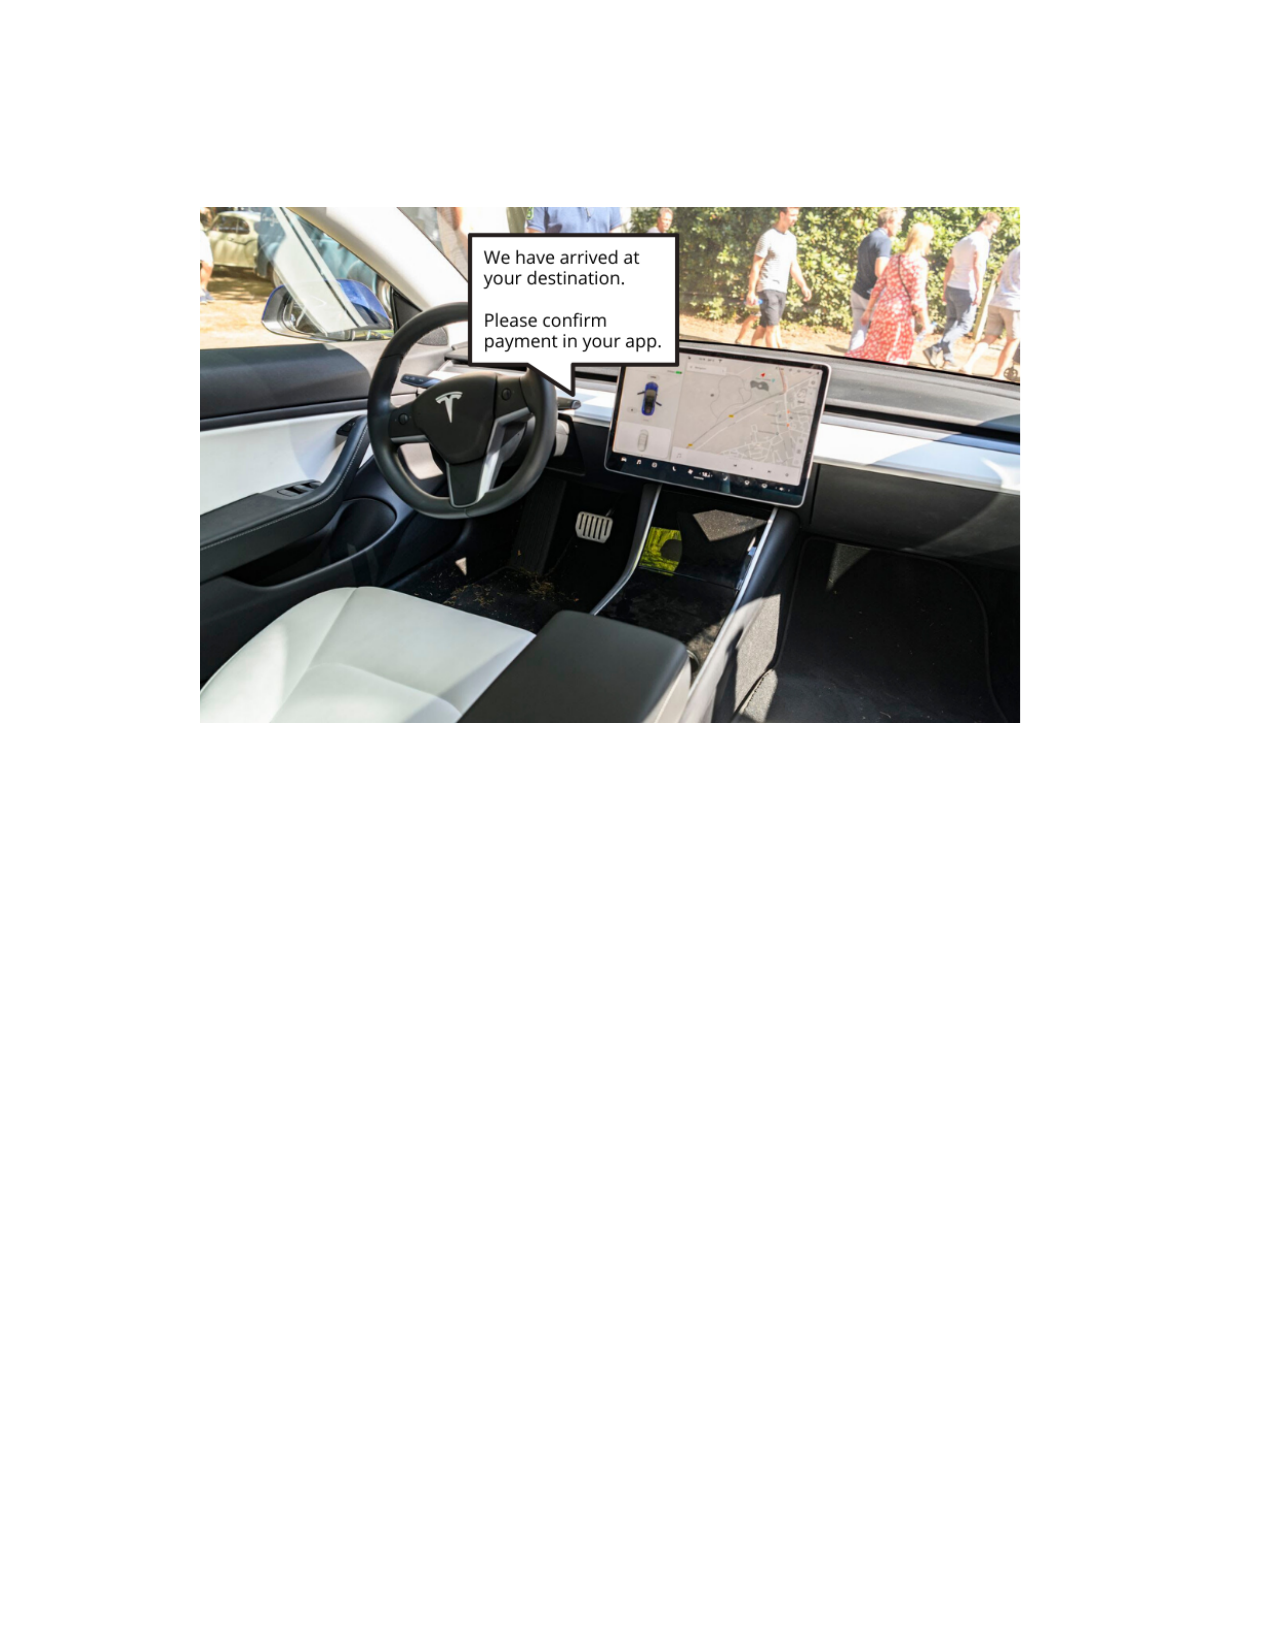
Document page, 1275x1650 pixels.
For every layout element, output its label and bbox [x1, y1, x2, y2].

picture [200, 207, 1021, 723]
